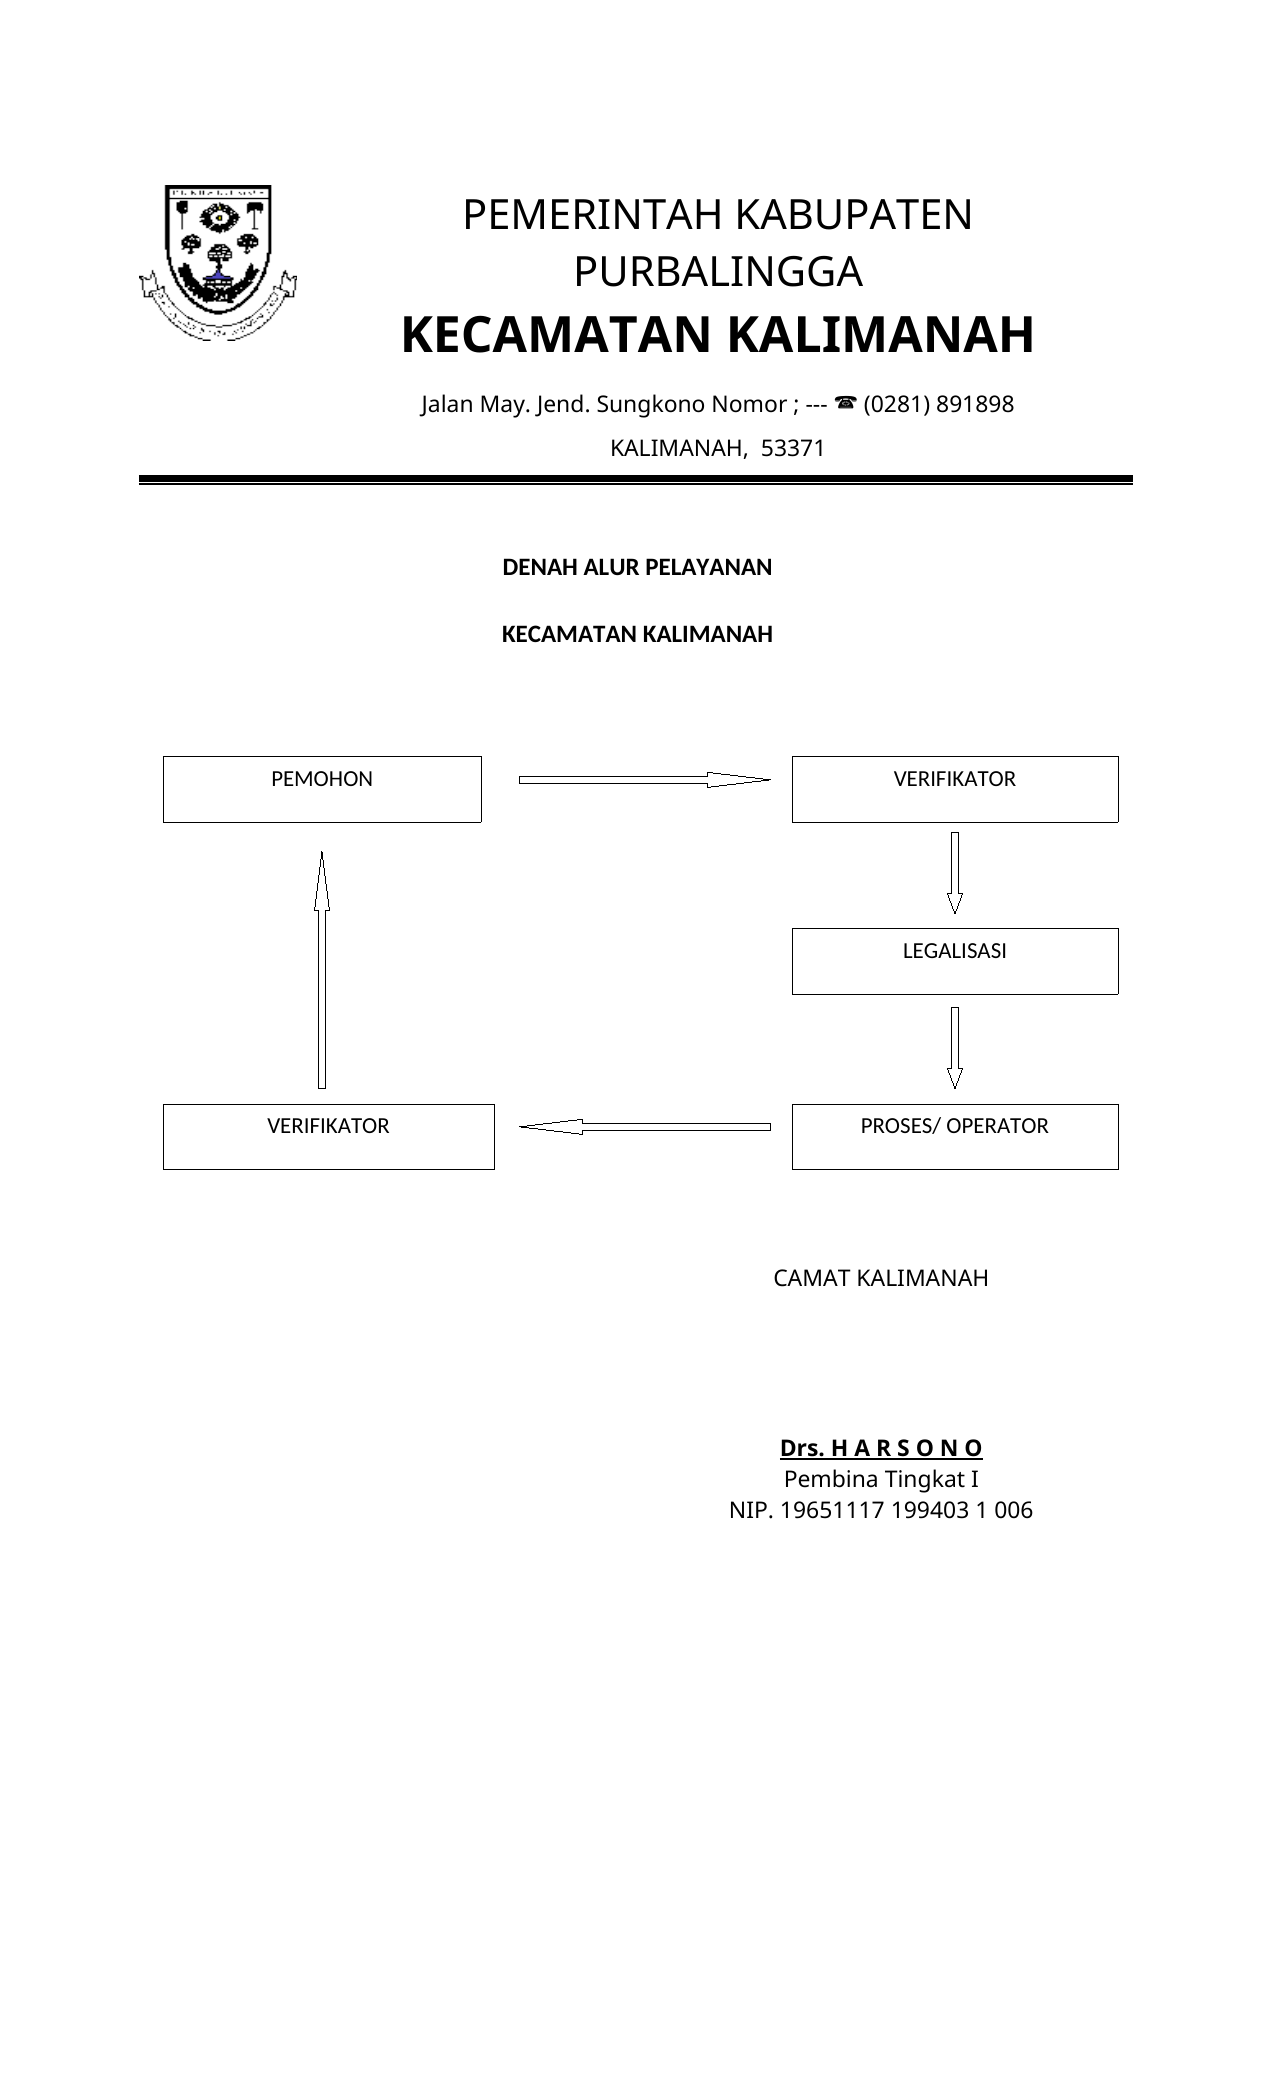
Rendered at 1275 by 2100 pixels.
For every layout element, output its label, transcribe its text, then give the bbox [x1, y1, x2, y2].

text Pembina Tingkat I [637, 1463, 1125, 1494]
table_header [139, 185, 303, 475]
text KECAMATAN KALIMANAH [150, 618, 1125, 648]
picture [139, 185, 297, 341]
text NIP. 19651117 199403 1 006 [637, 1494, 1125, 1526]
table_header PEMERINTAH KABUPATEN PURBALINGGA KECAMATAN KALIMANAH Jalan May. Jend. Sungkono Nomor ; --- (0281) 891898 KALIMANAH, 53371 [303, 185, 1133, 475]
text Drs. H A R S O N O [637, 1432, 1125, 1463]
text DENAH ALUR PELAYANAN [150, 551, 1125, 582]
text CAMAT KALIMANAH [637, 1262, 1125, 1293]
